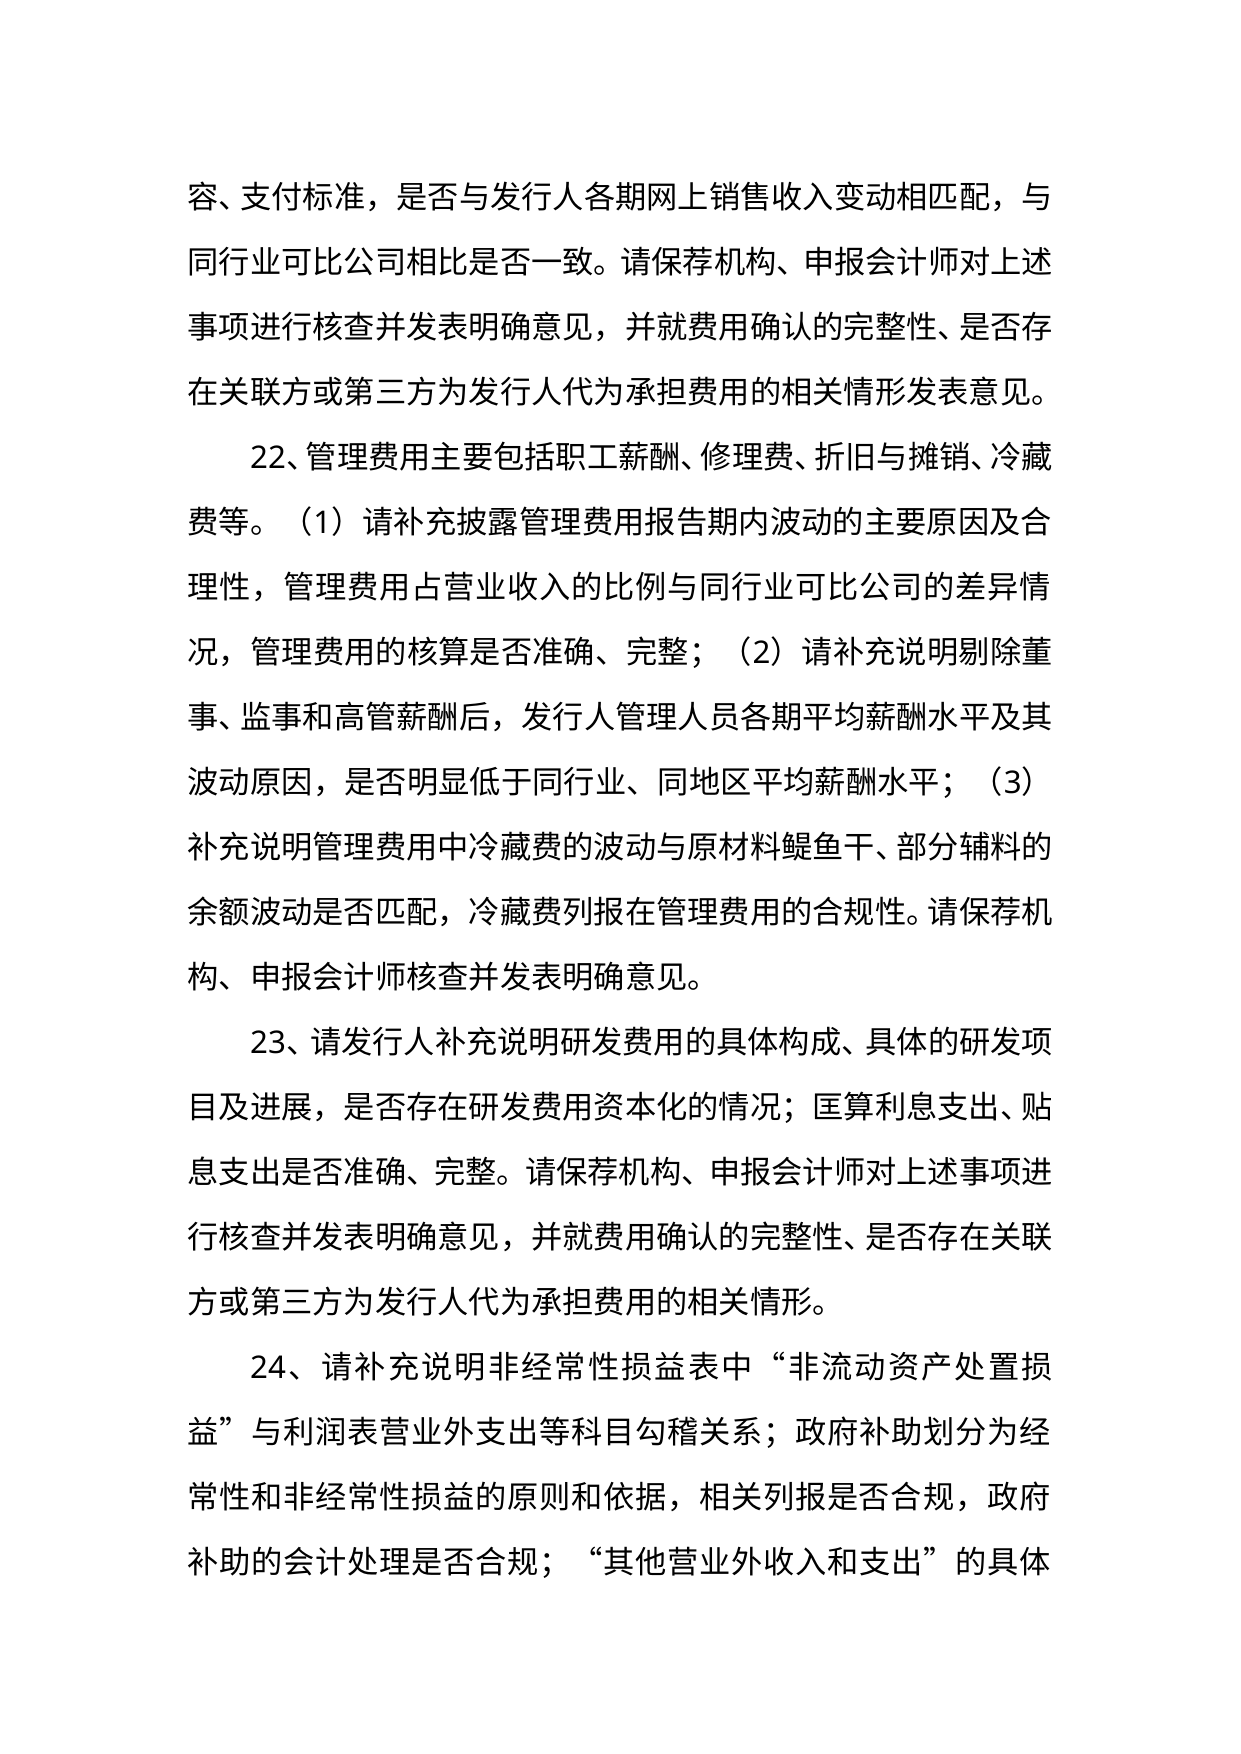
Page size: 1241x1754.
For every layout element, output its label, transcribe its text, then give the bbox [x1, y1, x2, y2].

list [187, 162, 1053, 682]
list 23、请发行人补充说明研发费用的具体构成、具体的研发项目及进展，是否存在研发费用资本化的情况；匡算利息支出、贴息支出是否准确、完整。请保荐机构、申报会计师对上述事项进行核查并发表明确意见，并就费用确认的完整性、是否存在关联方或第三方为发行人代为承担费用的相关情形。 [187, 1267, 1053, 1592]
list 22、管理费用主要包括职工薪酬、修理费、折旧与摊销、冷藏费等。（1）请补充披露管理费用报告期内波动的主要原因及合理性，管理费用占营业收入的比例与同行业可比公司的差异情况，管理费用的核算是否准确、完整；（2）请补充说明剔除董事、监事和高管薪酬后，发行人管理人员各期平均薪酬水平及其波动原因，是否明显低于同行业、同地区平均薪酬水平；（3）补充说明管理费用中冷藏费的波动与原材料鳀鱼干、部分辅料的余额波动是否匹配，冷藏费列报在管理费用的合规性。请保荐机构、申报会计师核查并发表明确意见。 [187, 682, 1053, 1267]
